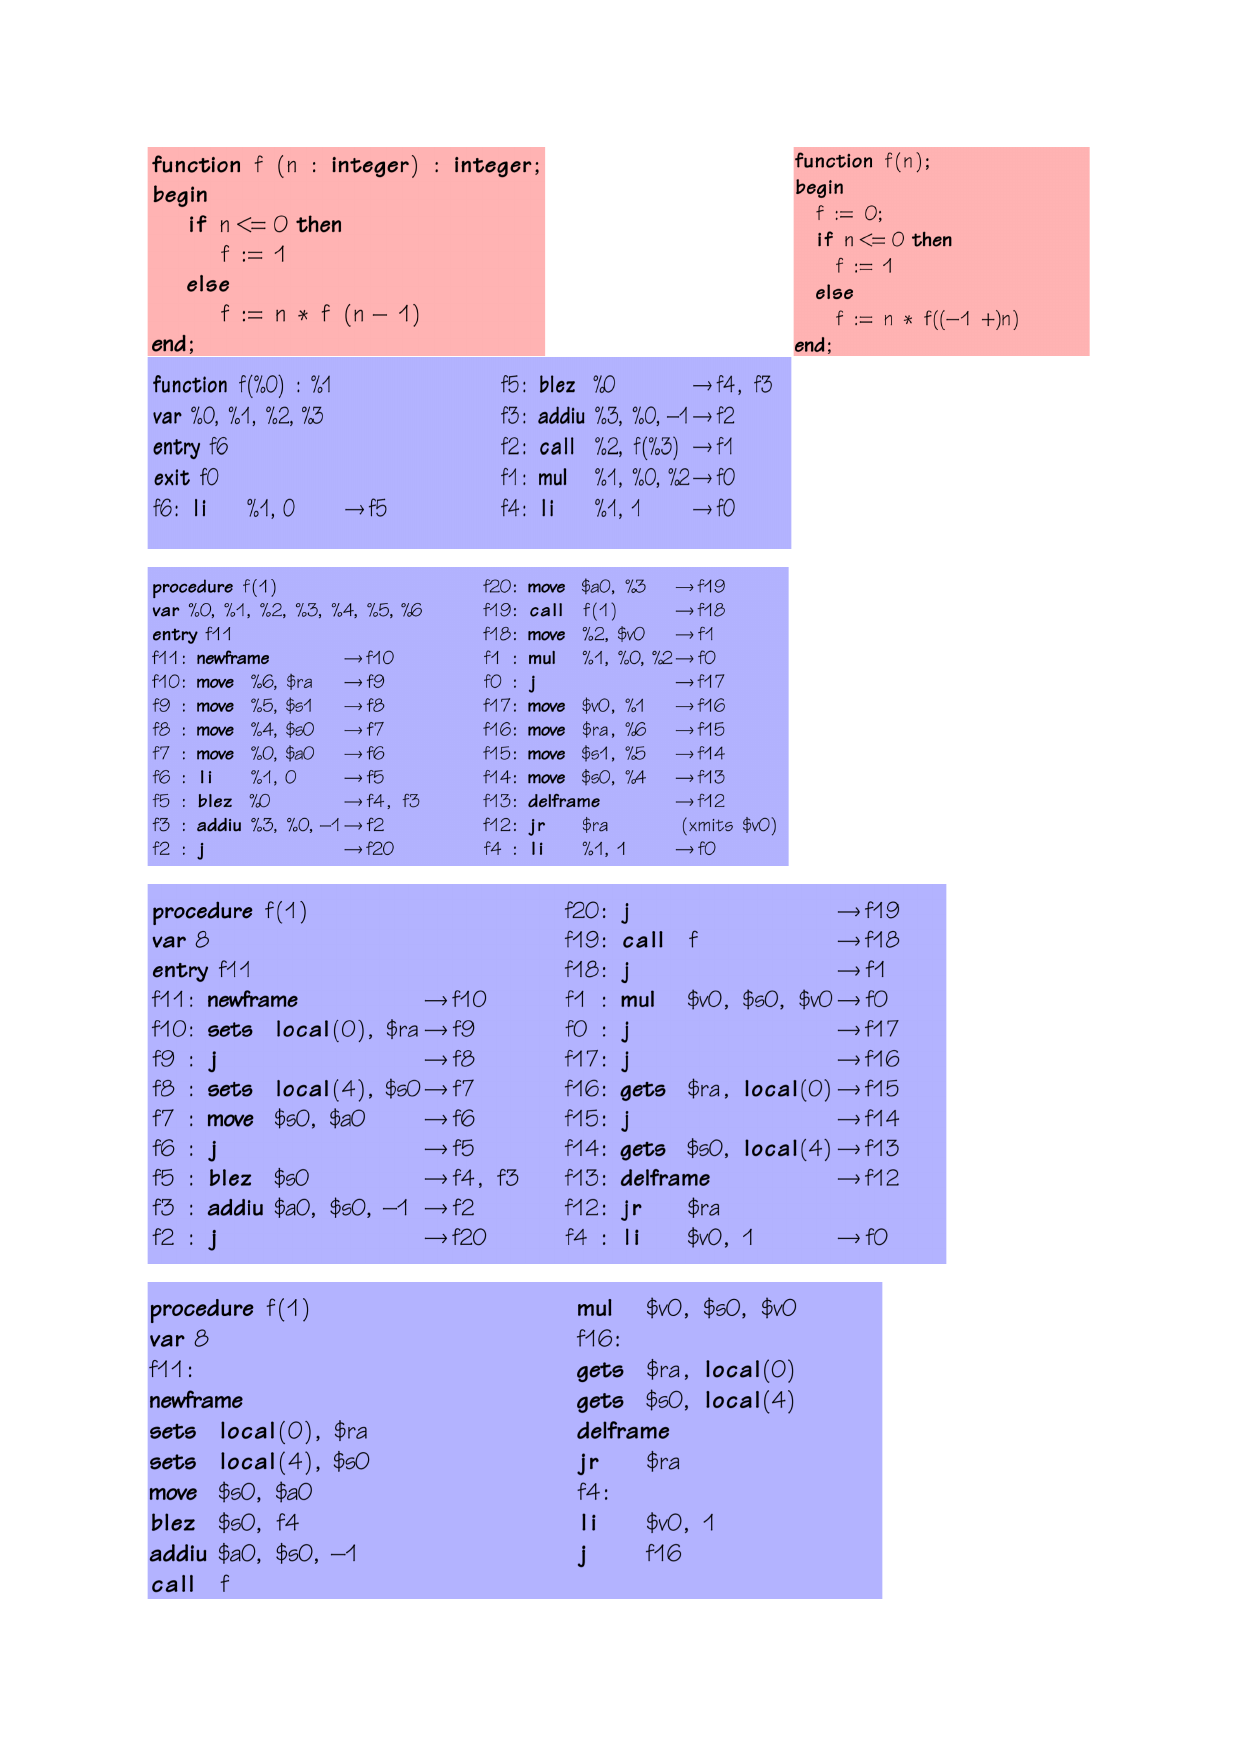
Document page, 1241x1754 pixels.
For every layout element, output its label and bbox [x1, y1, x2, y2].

picture [793, 147, 1090, 356]
picture [147, 567, 789, 866]
picture [147, 357, 792, 549]
picture [147, 147, 546, 356]
picture [147, 1282, 883, 1599]
picture [147, 884, 947, 1264]
